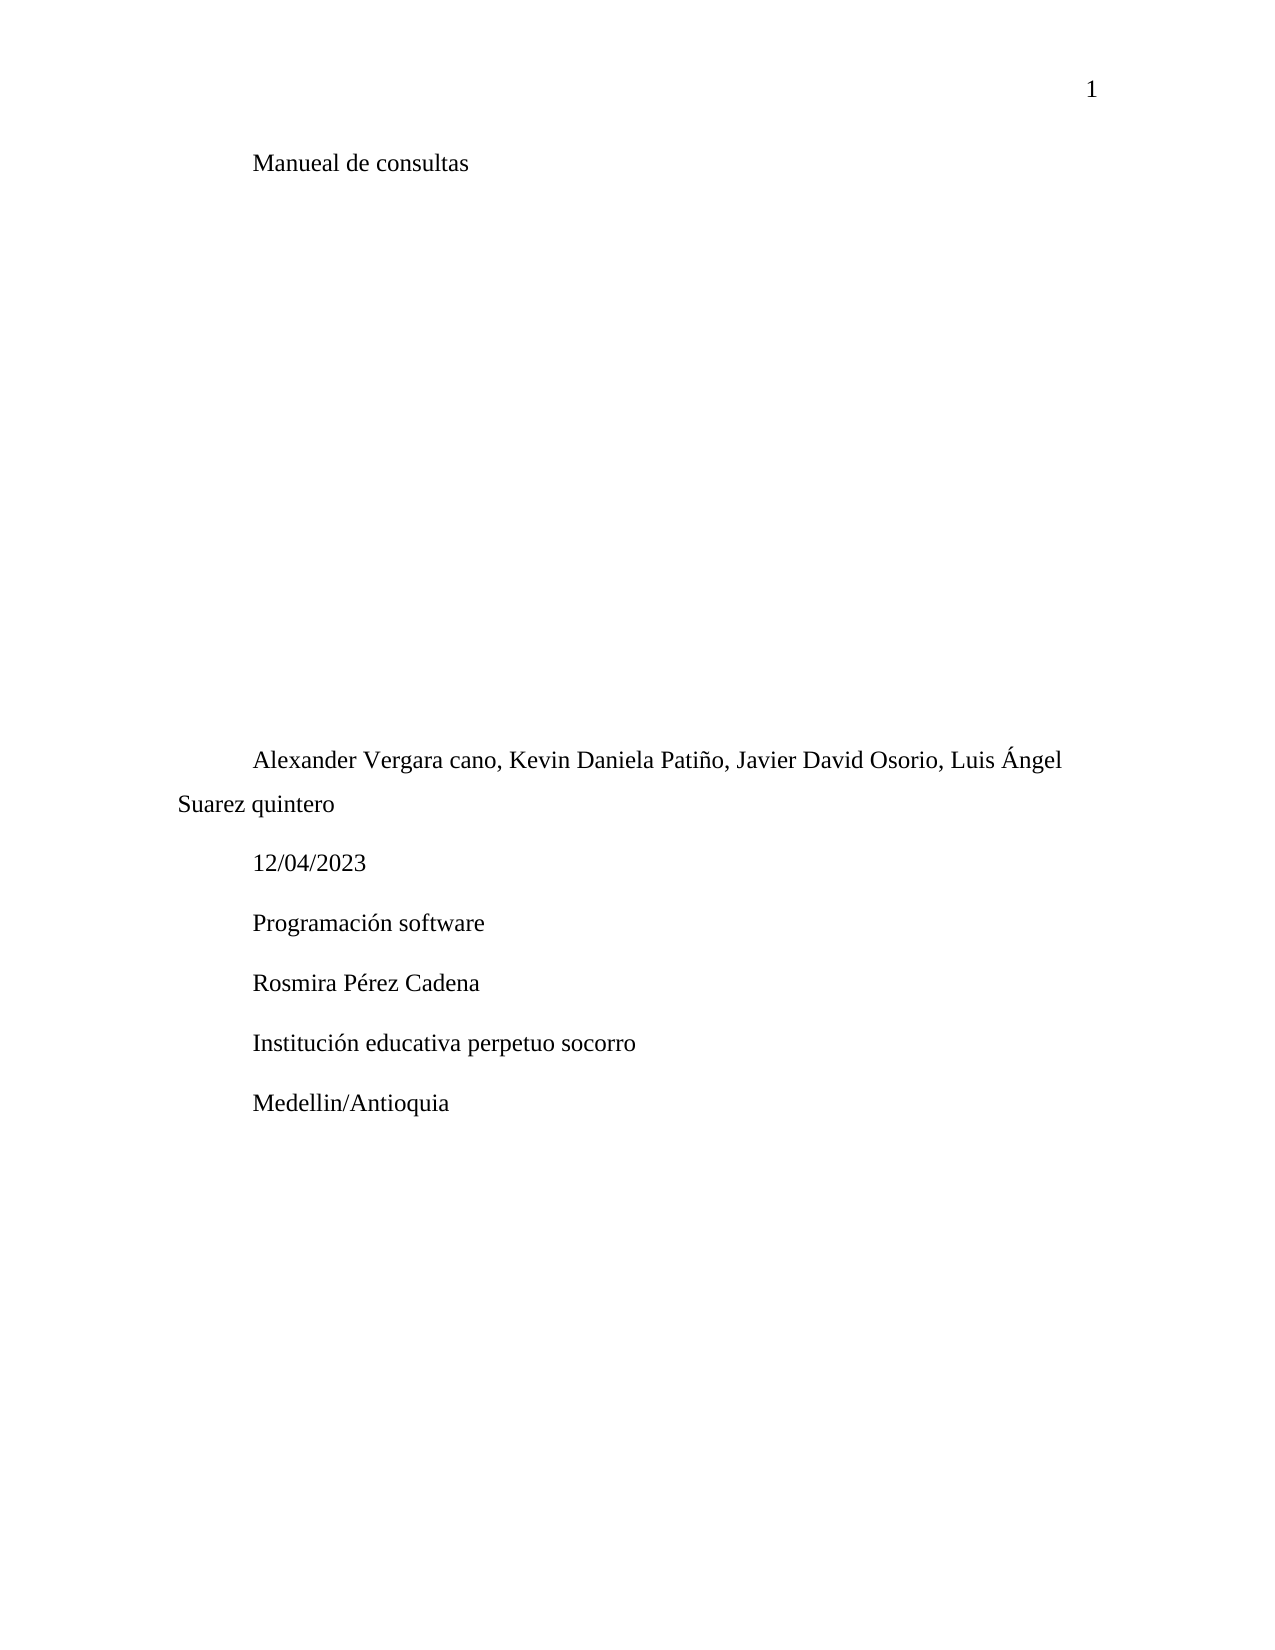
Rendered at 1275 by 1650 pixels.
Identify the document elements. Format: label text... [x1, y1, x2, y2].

text Manueal de consultas [177, 148, 1098, 176]
text Rosmira Pérez Cadena [177, 968, 1098, 997]
text Medellin/Antioquia [177, 1088, 1098, 1116]
text Institución educativa perpetuo socorro [177, 1028, 1098, 1057]
text Alexander Vergara cano, Kevin Daniela Patiño, Javier David Osorio, Luis Ángel Suarez quintero [177, 746, 1098, 817]
text Programación software [177, 908, 1098, 937]
text 12/04/2023 [177, 848, 1098, 877]
